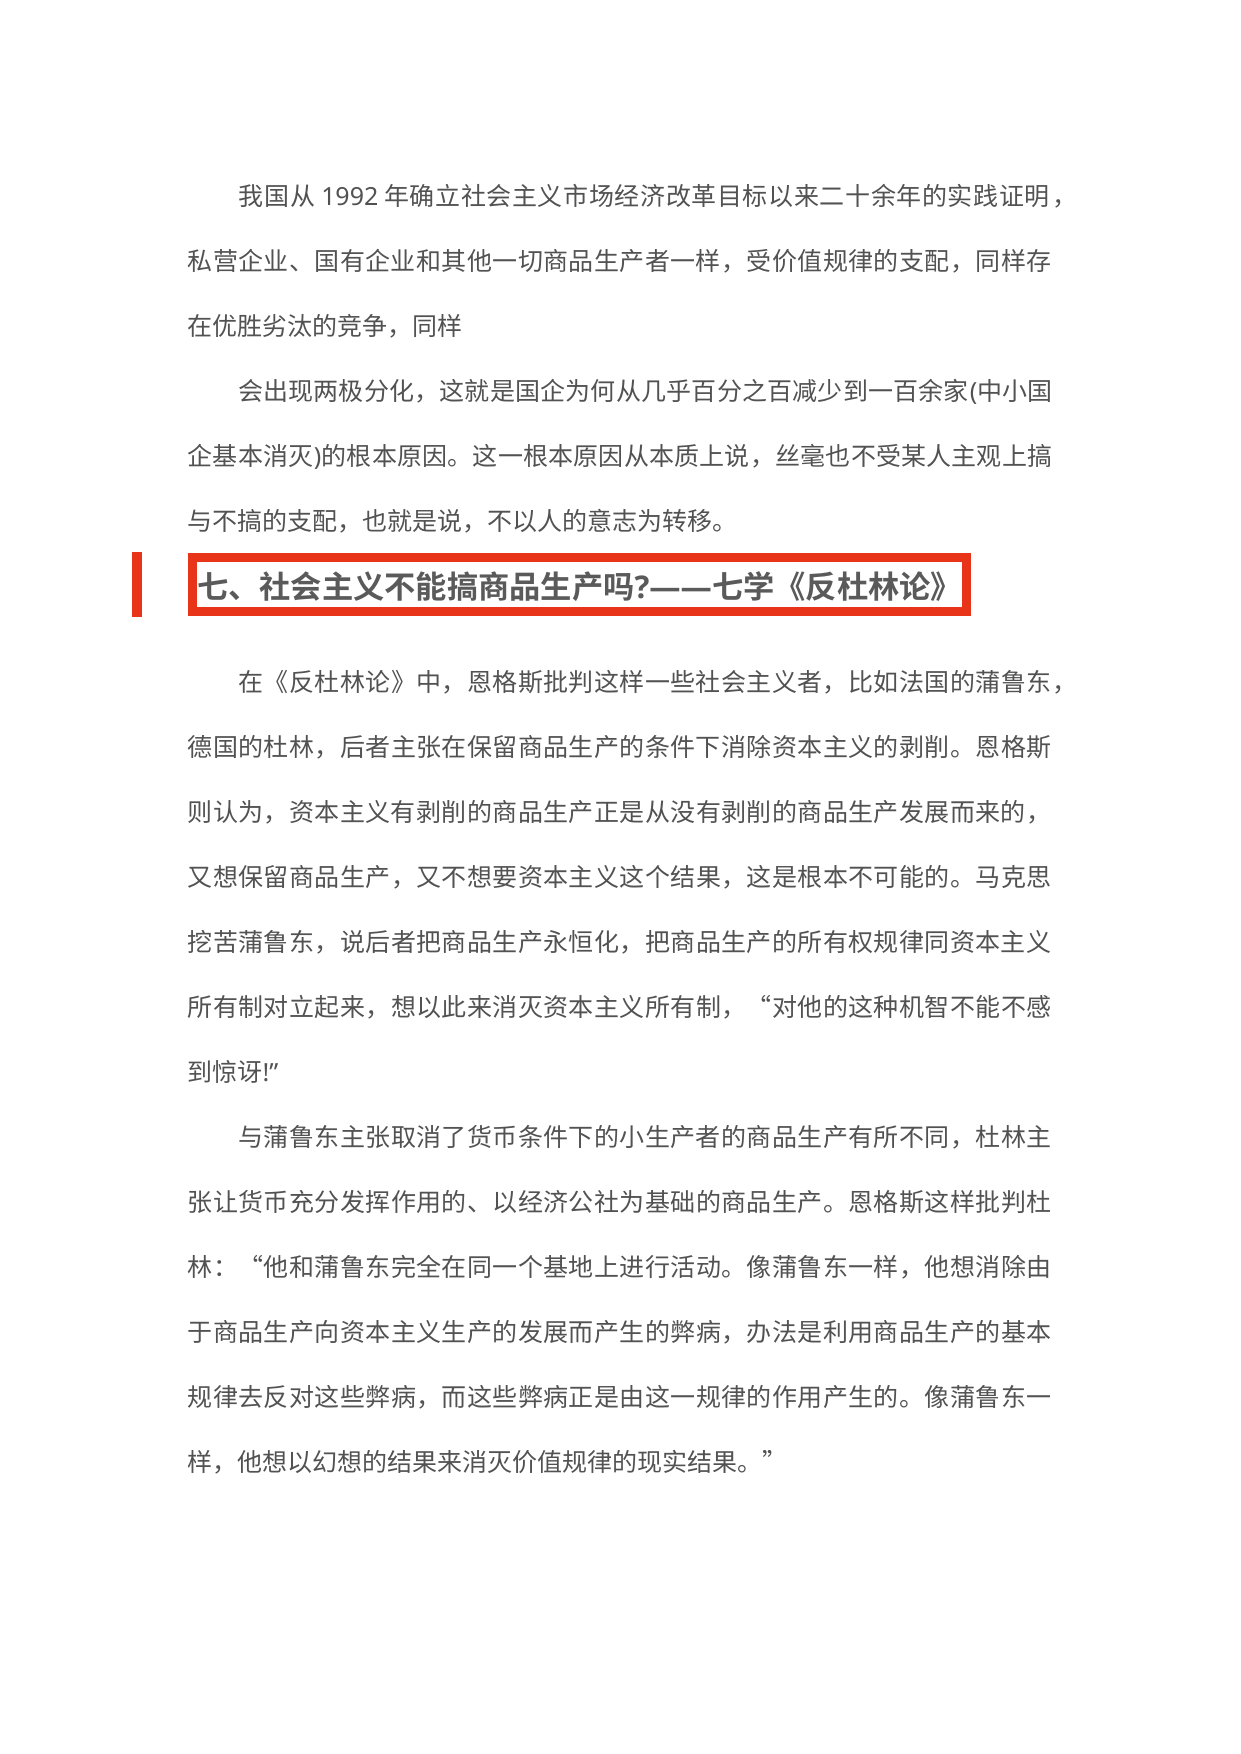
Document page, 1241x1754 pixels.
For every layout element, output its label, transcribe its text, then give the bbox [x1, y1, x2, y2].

text 与蒲鲁东主张取消了货币条件下的小生产者的商品生产有所不同，杜林主张让货币充分发挥作用的、以经济公社为基础的商品生产。恩格斯这样批判杜林：“他和蒲鲁东完全在同一个基地上进行活动。像蒲鲁东一样，他想消除由于商品生产向资本主义生产的发展而产生的弊病，办法是利用商品生产的基本规律去反对这些弊病，而这些弊病正是由这一规律的作用产生的。像蒲鲁东一样，他想以幻想的结果来消灭价值规律的现实结果。” [187, 1103, 1053, 1493]
text 会出现两极分化，这就是国企为何从几乎百分之百减少到一百余家(中小国企基本消灭)的根本原因。这一根本原因从本质上说，丝毫也不受某人主观上搞与不搞的支配，也就是说，不以人的意志为转移。 [187, 357, 1053, 552]
text 我国从1992年确立社会主义市场经济改革目标以来二十余年的实践证明，私营企业、国有企业和其他一切商品生产者一样，受价值规律的支配，同样存在优胜劣汰的竞争，同样 [187, 162, 1053, 357]
text 在《反杜林论》中，恩格斯批判这样一些社会主义者，比如法国的蒲鲁东，德国的杜林，后者主张在保留商品生产的条件下消除资本主义的剥削。恩格斯则认为，资本主义有剥削的商品生产正是从没有剥削的商品生产发展而来的，又想保留商品生产，又不想要资本主义这个结果，这是根本不可能的。马克思挖苦蒲鲁东，说后者把商品生产永恒化，把商品生产的所有权规律同资本主义所有制对立起来，想以此来消灭资本主义所有制，“对他的这种机智不能不感到惊讶!” [187, 648, 1053, 1103]
subtitle 七、社会主义不能搞商品生产吗?——七学《反杜林论》 [189, 552, 1053, 617]
